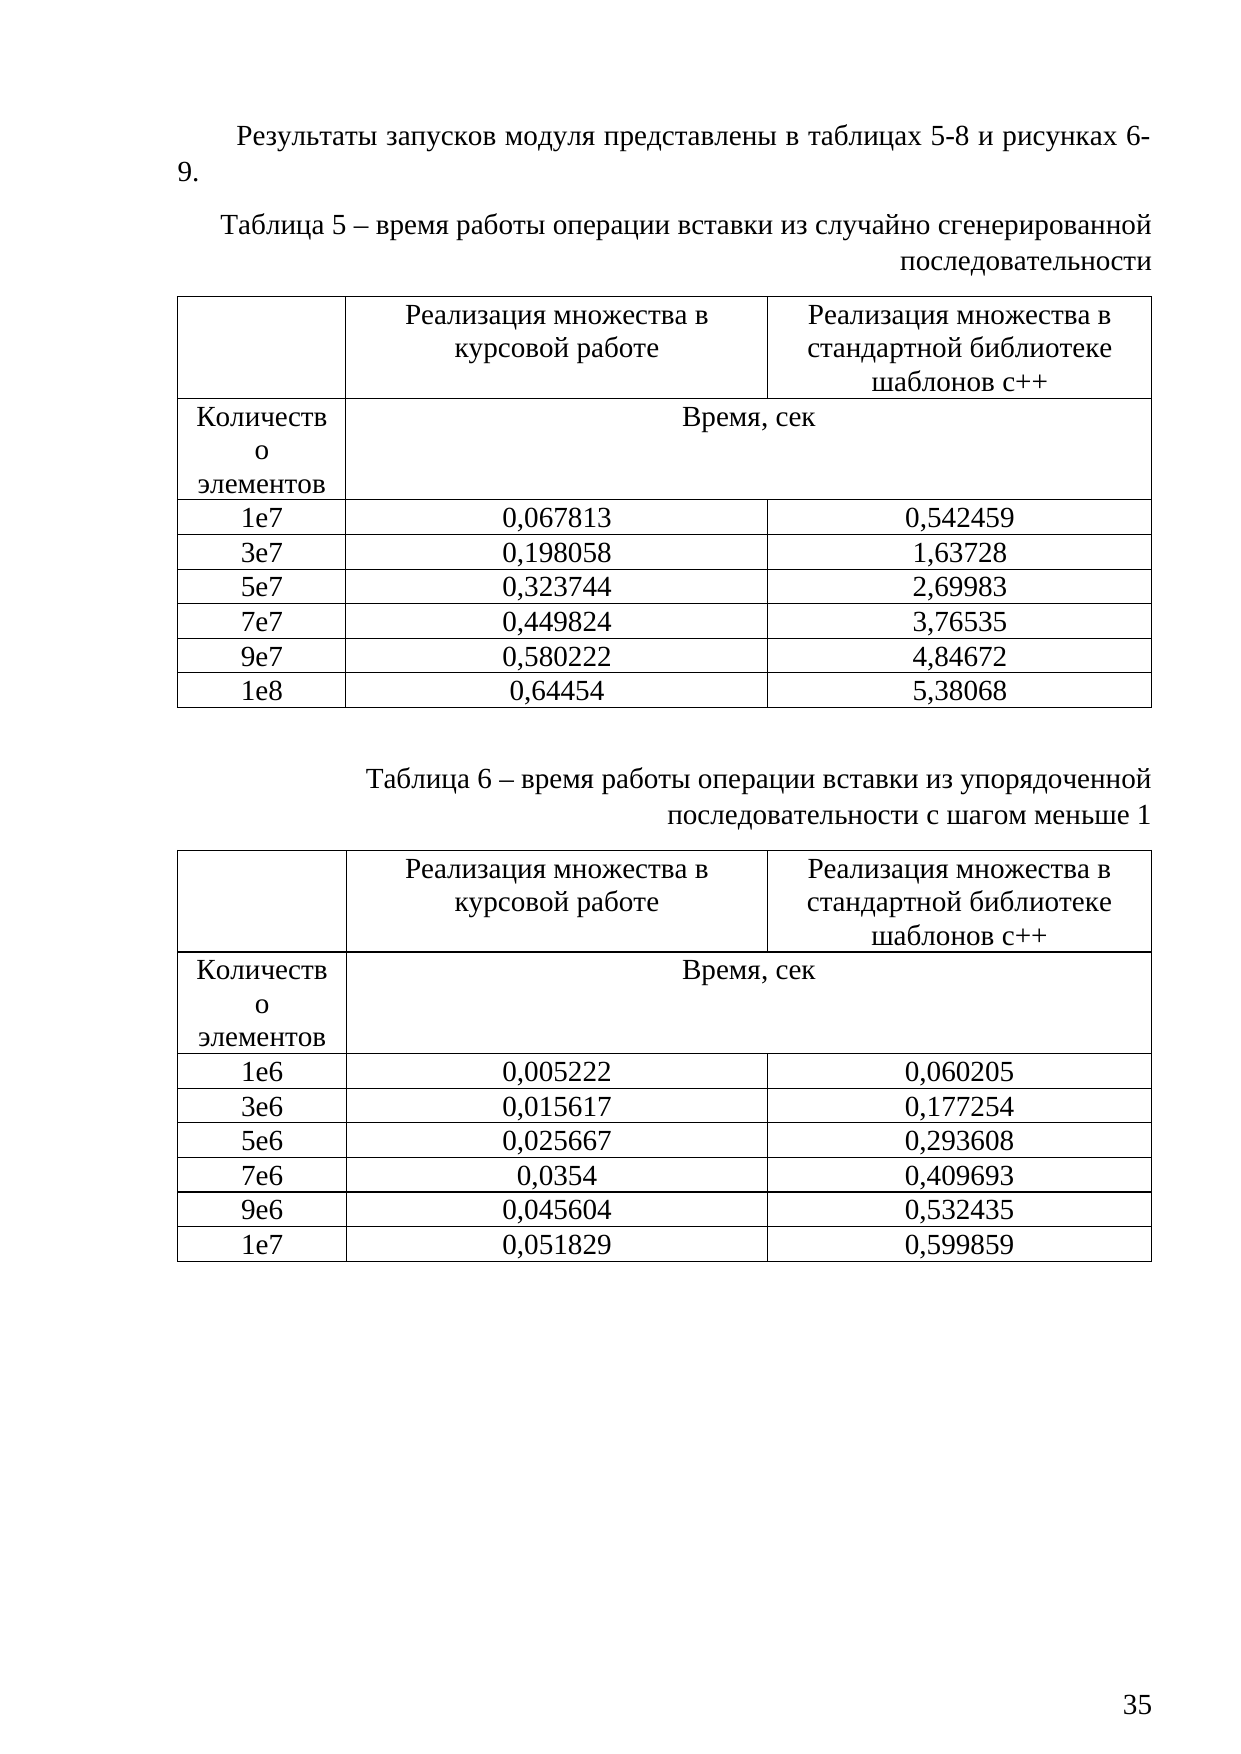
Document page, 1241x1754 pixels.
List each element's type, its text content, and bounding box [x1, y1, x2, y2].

table_header Реализация множества в стандартной библиотеке шаблонов c++ [768, 851, 1151, 951]
table_cell Время, сек [346, 399, 1151, 499]
table_cell 7е7 [178, 604, 345, 638]
table_cell 7е6 [178, 1158, 346, 1191]
table_header Реализация множества в стандартной библиотеке шаблонов c++ [768, 297, 1151, 398]
table_cell 5е7 [178, 570, 345, 603]
table_cell 9е6 [178, 1193, 346, 1226]
table_cell 0,532435 [768, 1193, 1151, 1226]
table_cell 0,025667 [347, 1123, 767, 1157]
table_cell 3,76535 [768, 604, 1151, 638]
table_cell Время, сек [347, 953, 1151, 1053]
table_cell 0,045604 [347, 1193, 767, 1226]
table_cell 3е6 [178, 1089, 346, 1122]
table_cell 0,005222 [347, 1054, 767, 1088]
table_cell 0,177254 [768, 1089, 1151, 1122]
table_cell 4,84672 [768, 639, 1151, 672]
table_cell 0,409693 [768, 1158, 1151, 1191]
table_cell 0,599859 [768, 1227, 1151, 1261]
table_cell 9е7 [178, 639, 345, 672]
table_header [178, 851, 346, 951]
table_cell 0,64454 [346, 673, 767, 707]
table_cell 0,542459 [768, 500, 1151, 534]
table_cell Количество элементов [178, 953, 346, 1053]
table_cell 3е7 [178, 535, 345, 568]
table_cell 0,060205 [768, 1054, 1151, 1088]
table_cell 0,051829 [347, 1227, 767, 1261]
table_header [178, 297, 345, 398]
table_cell 1е7 [178, 1227, 346, 1261]
table_cell 0,0354 [347, 1158, 767, 1191]
table_cell 0,198058 [346, 535, 767, 568]
table_cell 1е7 [178, 500, 345, 534]
table_cell 5,38068 [768, 673, 1151, 707]
table_cell 1е6 [178, 1054, 346, 1088]
table_cell 0,015617 [347, 1089, 767, 1122]
table_cell 0,580222 [346, 639, 767, 672]
table_cell 1,63728 [768, 535, 1151, 568]
table_cell 5е6 [178, 1123, 346, 1157]
table_cell 2,69983 [768, 570, 1151, 603]
table_header Реализация множества в курсовой работе [346, 297, 767, 398]
table_cell Количество элементов [178, 399, 345, 499]
table_header Реализация множества в курсовой работе [347, 851, 767, 951]
text Таблица 6 – время работы операции вставки из упорядоченной последовательности с шагом меньше 1 [177, 761, 1152, 830]
table_cell 0,067813 [346, 500, 767, 534]
table_cell 1е8 [178, 673, 345, 707]
table_cell 0,323744 [346, 570, 767, 603]
text Таблица 5 – время работы операции вставки из случайно сгенерированной последовательности [177, 207, 1152, 277]
text Результаты запусков модуля представлены в таблицах 5-8 и рисунках 6-9. [177, 118, 1152, 188]
table_cell 0,449824 [346, 604, 767, 638]
table_cell 0,293608 [768, 1123, 1151, 1157]
